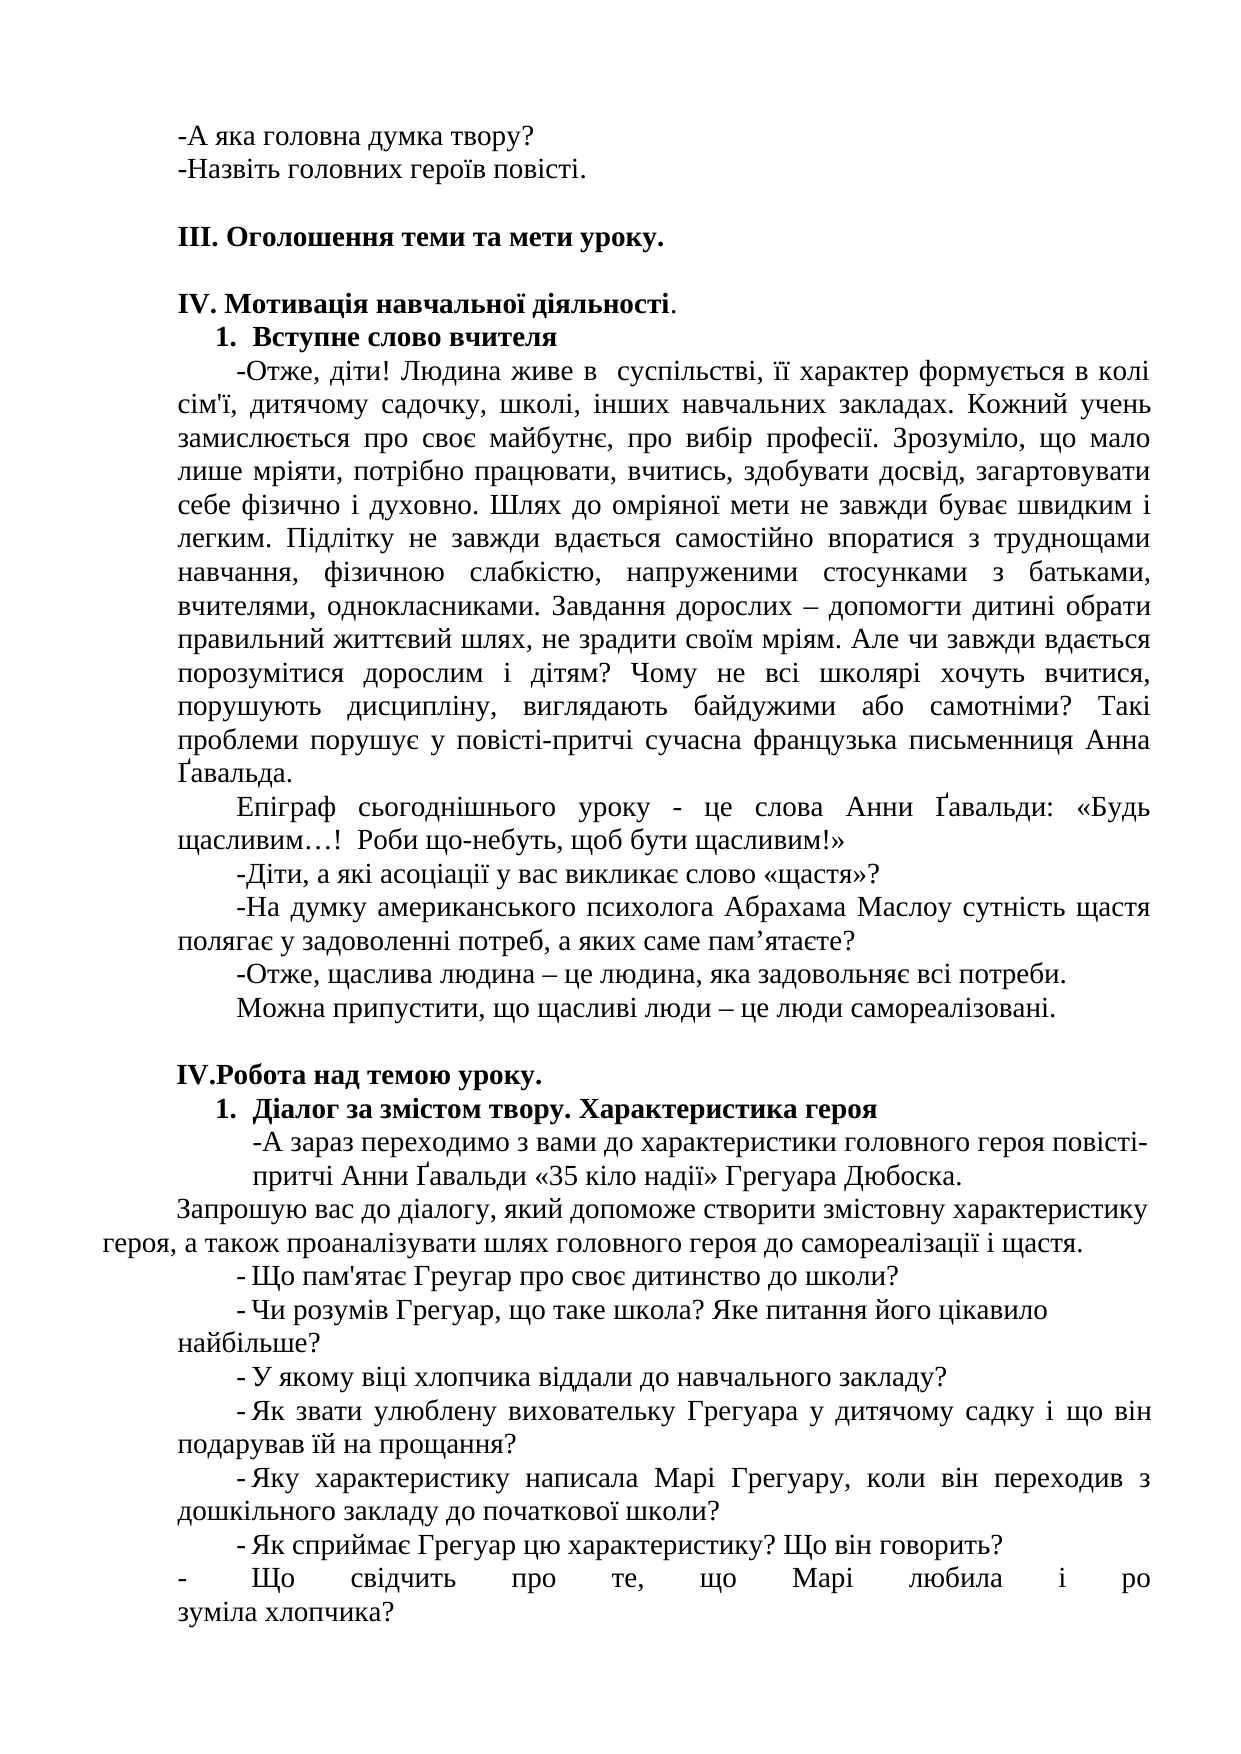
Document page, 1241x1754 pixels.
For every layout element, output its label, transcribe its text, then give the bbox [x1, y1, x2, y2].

text -А яка головна думка твору? [177, 118, 1152, 152]
text Запрошую вас до діалогу, який допоможе створити змістовну характеристику героя, а також проаналізувати шлях головного героя до самореалізації і щастя. [102, 1191, 1152, 1258]
text - Що пам'ятає Греугар про своє дитинство до школи? [177, 1258, 1152, 1292]
text - Що свідчить про те, що Марі любила і ро зуміла хлопчика? [177, 1560, 1152, 1627]
text ІV.Робота над темою уроку. [102, 1057, 1152, 1091]
text - У якому віці хлопчика віддали до навчального закладу? [177, 1359, 1152, 1393]
list Діалог за змістом твору. Характеристика героя [215, 1091, 1152, 1124]
list -А зараз переходимо з вами до характеристики головного героя повісті-притчі Анни Ґавальди «35 кіло надії» Грегуара Дюбоска. [252, 1124, 1152, 1191]
text -Отже, щаслива людина – це людина, яка задовольняє всі потреби. [177, 957, 1152, 990]
text - Як сприймає Грегуар цю характеристику? Що він говорить? [177, 1527, 1152, 1560]
text -На думку американського психолога Абрахама Маслоу сутність щастя полягає у задоволенні потреб, а яких саме пам’ятаєте? [177, 889, 1152, 957]
list Вступне слово вчителя [215, 319, 1152, 353]
text -Назвіть головних героїв повісті. [177, 152, 1152, 185]
text ІІІ. Оголошення теми та мети уроку. [177, 219, 1152, 252]
text IV. Мотивація навчальної діяльності. [177, 286, 1152, 319]
text - Як звати улюблену виховательку Грегуара у дитячому садку і що він подарував їй на прощання? [177, 1393, 1152, 1460]
text - Чи розумів Грегуар, що таке школа? Яке питання його цікавило найбільше? [177, 1292, 1152, 1359]
text -Отже, діти! Людина живе в суспільстві, її характер формується в колі сім'ї, дитячому садочку, школі, інших навчальних закладах. Кожний учень замислюється про своє майбутнє, про вибір професії. Зрозуміло, що мало лише мріяти, потрібно працювати, вчитись, здобувати досвід, загартовувати себе фізично і духовно. Шлях до омріяної мети не завжди буває швидким і легким. Підлітку не завжди вдається самостійно впоратися з труднощами навчання, фізичною слабкістю, напруженими стосунками з батьками, вчителями, однокласниками. Завдання дорослих – допомогти дитині обрати правильний життєвий шлях, не зрадити своїм мріям. Але чи завжди вдається порозумітися дорослим і дітям? Чому не всі школярі хочуть вчитися, порушують дисципліну, виглядають байдужими або самотніми? Такі проблеми порушує у повісті-притчі сучасна французька письменниця Анна Ґавальда. [177, 353, 1152, 789]
text Можна припустити, що щасливі люди – це люди самореалізовані. [177, 990, 1152, 1024]
text Епіграф сьогоднішнього уроку - це слова Анни Ґавальди: «Будь щасливим…! Роби що-небуть, щоб бути щасливим!» [177, 789, 1152, 856]
text - Яку характеристику написала Марі Грегуару, коли він переходив з дошкільного закладу до початкової школи? [177, 1460, 1152, 1527]
text -Діти, а які асоціації у вас викликає слово «щастя»? [177, 856, 1152, 889]
